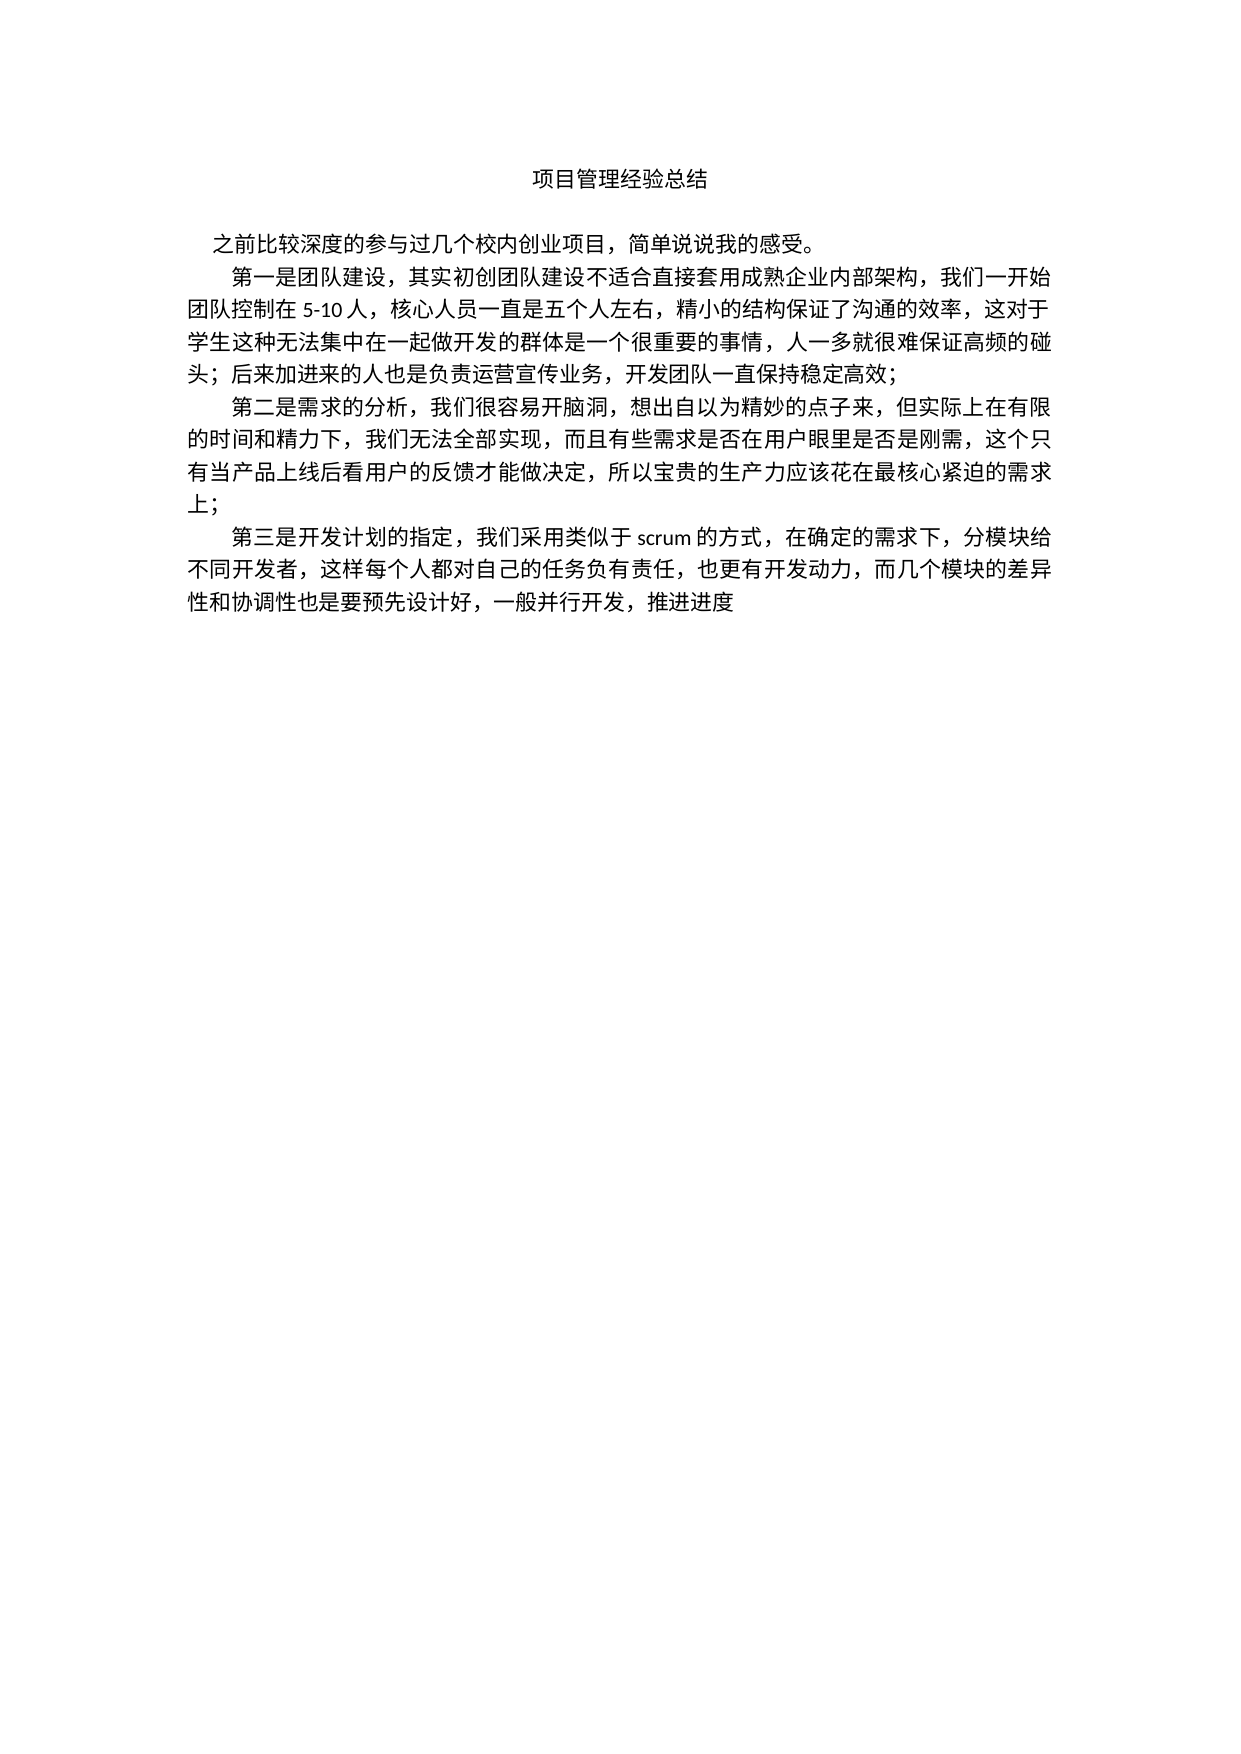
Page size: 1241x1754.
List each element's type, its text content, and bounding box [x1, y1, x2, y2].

text 项目管理经验总结 [187, 162, 1053, 194]
text 第三是开发计划的指定，我们采用类似于scrum的方式，在确定的需求下，分模块给不同开发者，这样每个人都对自己的任务负有责任，也更有开发动力，而几个模块的差异性和协调性也是要预先设计好，一般并行开发，推进进度 [187, 519, 1053, 617]
text 之前比较深度的参与过几个校内创业项目，简单说说我的感受。 [187, 227, 1053, 259]
text 第二是需求的分析，我们很容易开脑洞，想出自以为精妙的点子来，但实际上在有限的时间和精力下，我们无法全部实现，而且有些需求是否在用户眼里是否是刚需，这个只有当产品上线后看用户的反馈才能做决定，所以宝贵的生产力应该花在最核心紧迫的需求上； [187, 389, 1053, 519]
text 第一是团队建设，其实初创团队建设不适合直接套用成熟企业内部架构，我们一开始团队控制在5-10人，核心人员一直是五个人左右，精小的结构保证了沟通的效率，这对于学生这种无法集中在一起做开发的群体是一个很重要的事情，人一多就很难保证高频的碰头；后来加进来的人也是负责运营宣传业务，开发团队一直保持稳定高效； [187, 259, 1053, 389]
